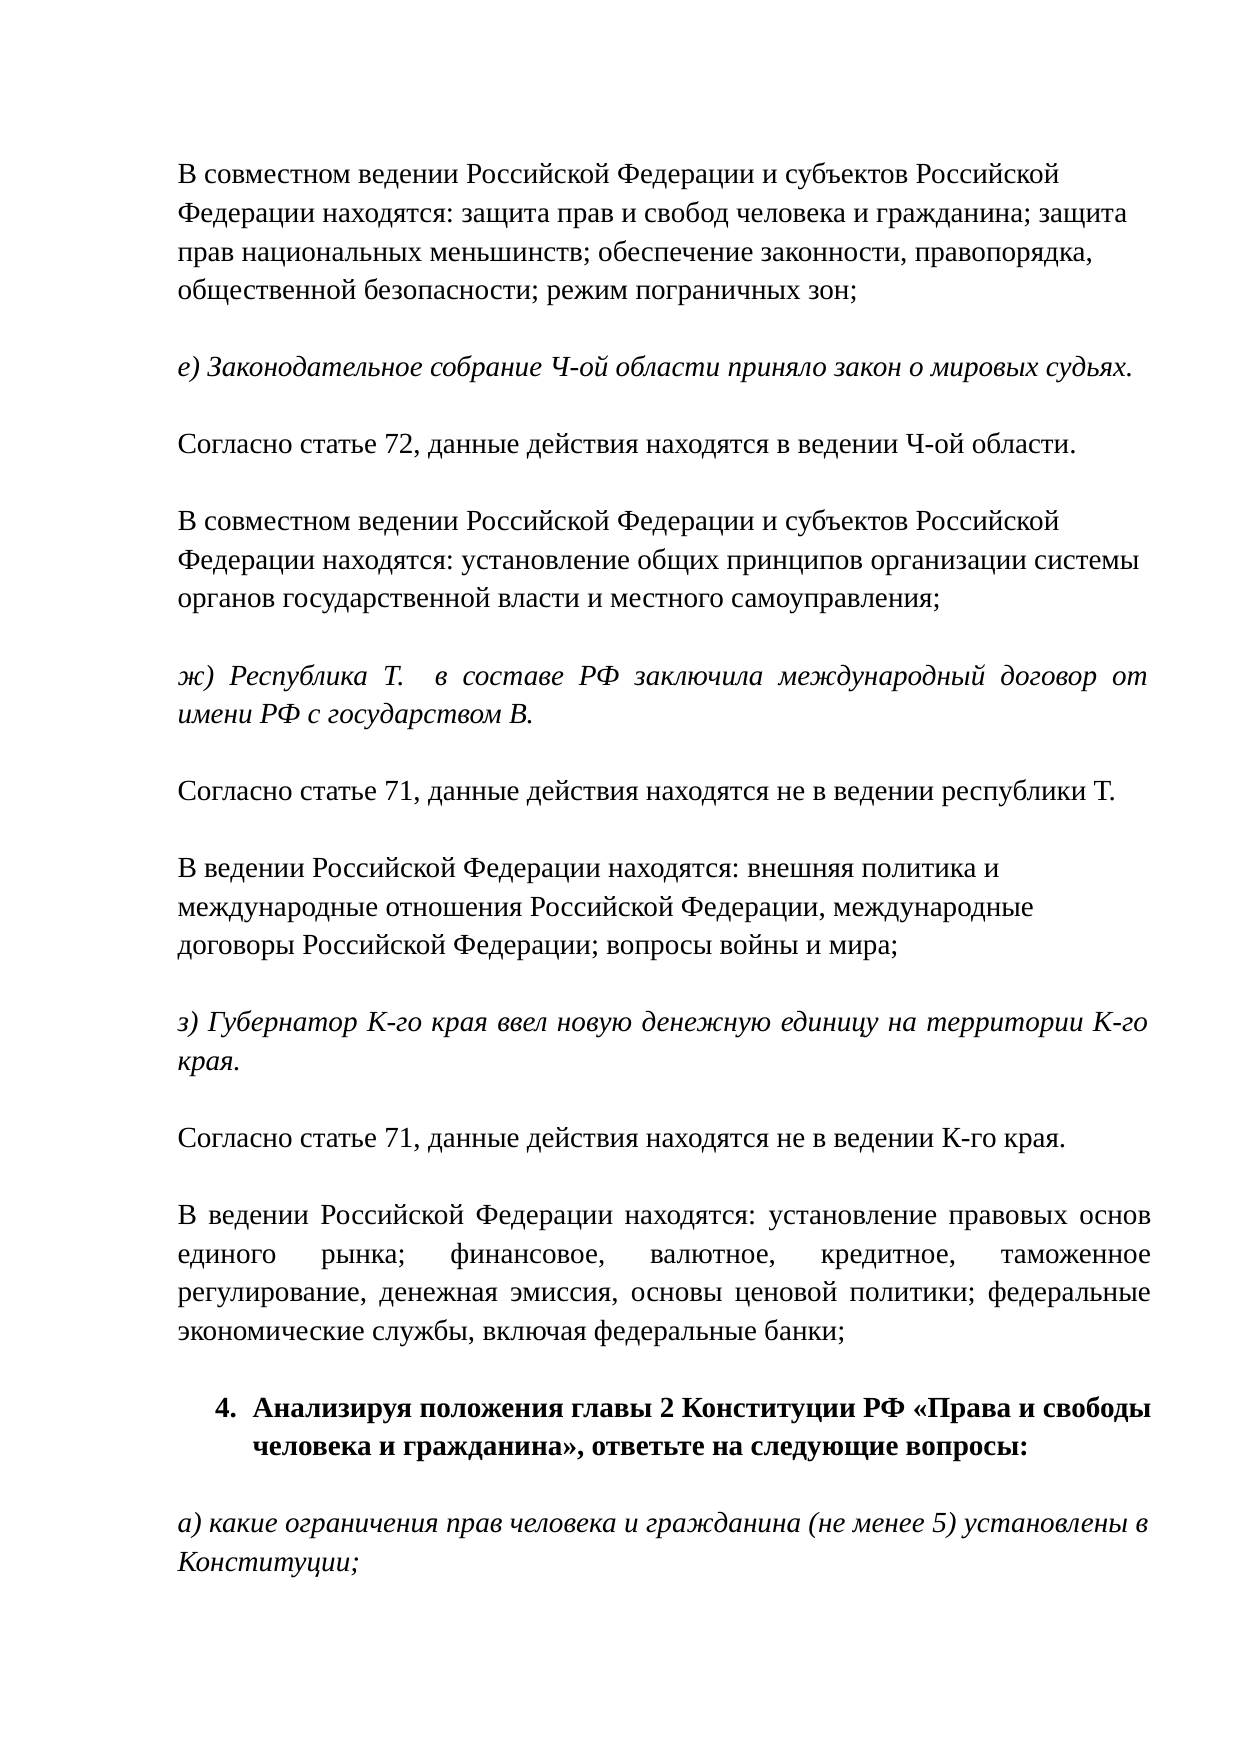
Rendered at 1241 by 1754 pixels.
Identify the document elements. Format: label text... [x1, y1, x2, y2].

text В совместном ведении Российской Федерации и субъектов Российской Федерации находятся: установление общих принципов организации системы органов государственной власти и местного самоуправления; [177, 503, 1152, 614]
text Согласно статье 71, данные действия находятся не в ведении К-го края. [177, 1120, 1152, 1154]
text е) Законодательное собрание Ч-ой области приняло закон о мировых судьях. [177, 349, 1152, 383]
text Согласно статье 71, данные действия находятся не в ведении республики Т. [177, 773, 1152, 807]
text з) Губернатор К-го края ввел новую денежную единицу на территории К-го края. [177, 1004, 1152, 1077]
text В ведении Российской Федерации находятся: установление правовых основ единого рынка; финансовое, валютное, кредитное, таможенное регулирование, денежная эмиссия, основы ценовой политики; федеральные экономические службы, включая федеральные банки; [177, 1197, 1152, 1236]
text В ведении Российской Федерации находятся: внешняя политика и международные отношения Российской Федерации, международные договоры Российской Федерации; вопросы войны и мира; [177, 850, 1152, 961]
text В ведении Российской Федерации находятся: установление правовых основ единого рынка; финансовое, валютное, кредитное, таможенное регулирование, денежная эмиссия, основы ценовой политики; федеральные экономические службы, включая федеральные банки; [177, 1308, 1152, 1346]
list Анализируя положения главы 2 Конституции РФ «Права и свободы человека и гражданина», ответьте на следующие вопросы: [215, 1390, 1152, 1462]
text В совместном ведении Российской Федерации и субъектов Российской Федерации находятся: защита прав и свобод человека и гражданина; защита прав национальных меньшинств; обеспечение законности, правопорядка, общественной безопасности; режим пограничных зон; [177, 157, 1152, 306]
text Согласно статье 72, данные действия находятся в ведении Ч-ой области. [177, 426, 1152, 460]
text а) какие ограничения прав человека и гражданина (не менее 5) установлены в Конституции; [177, 1506, 1152, 1578]
text ж) Республика Т. в составе РФ заключила международный договор от имени РФ с государством В. [177, 658, 1152, 730]
